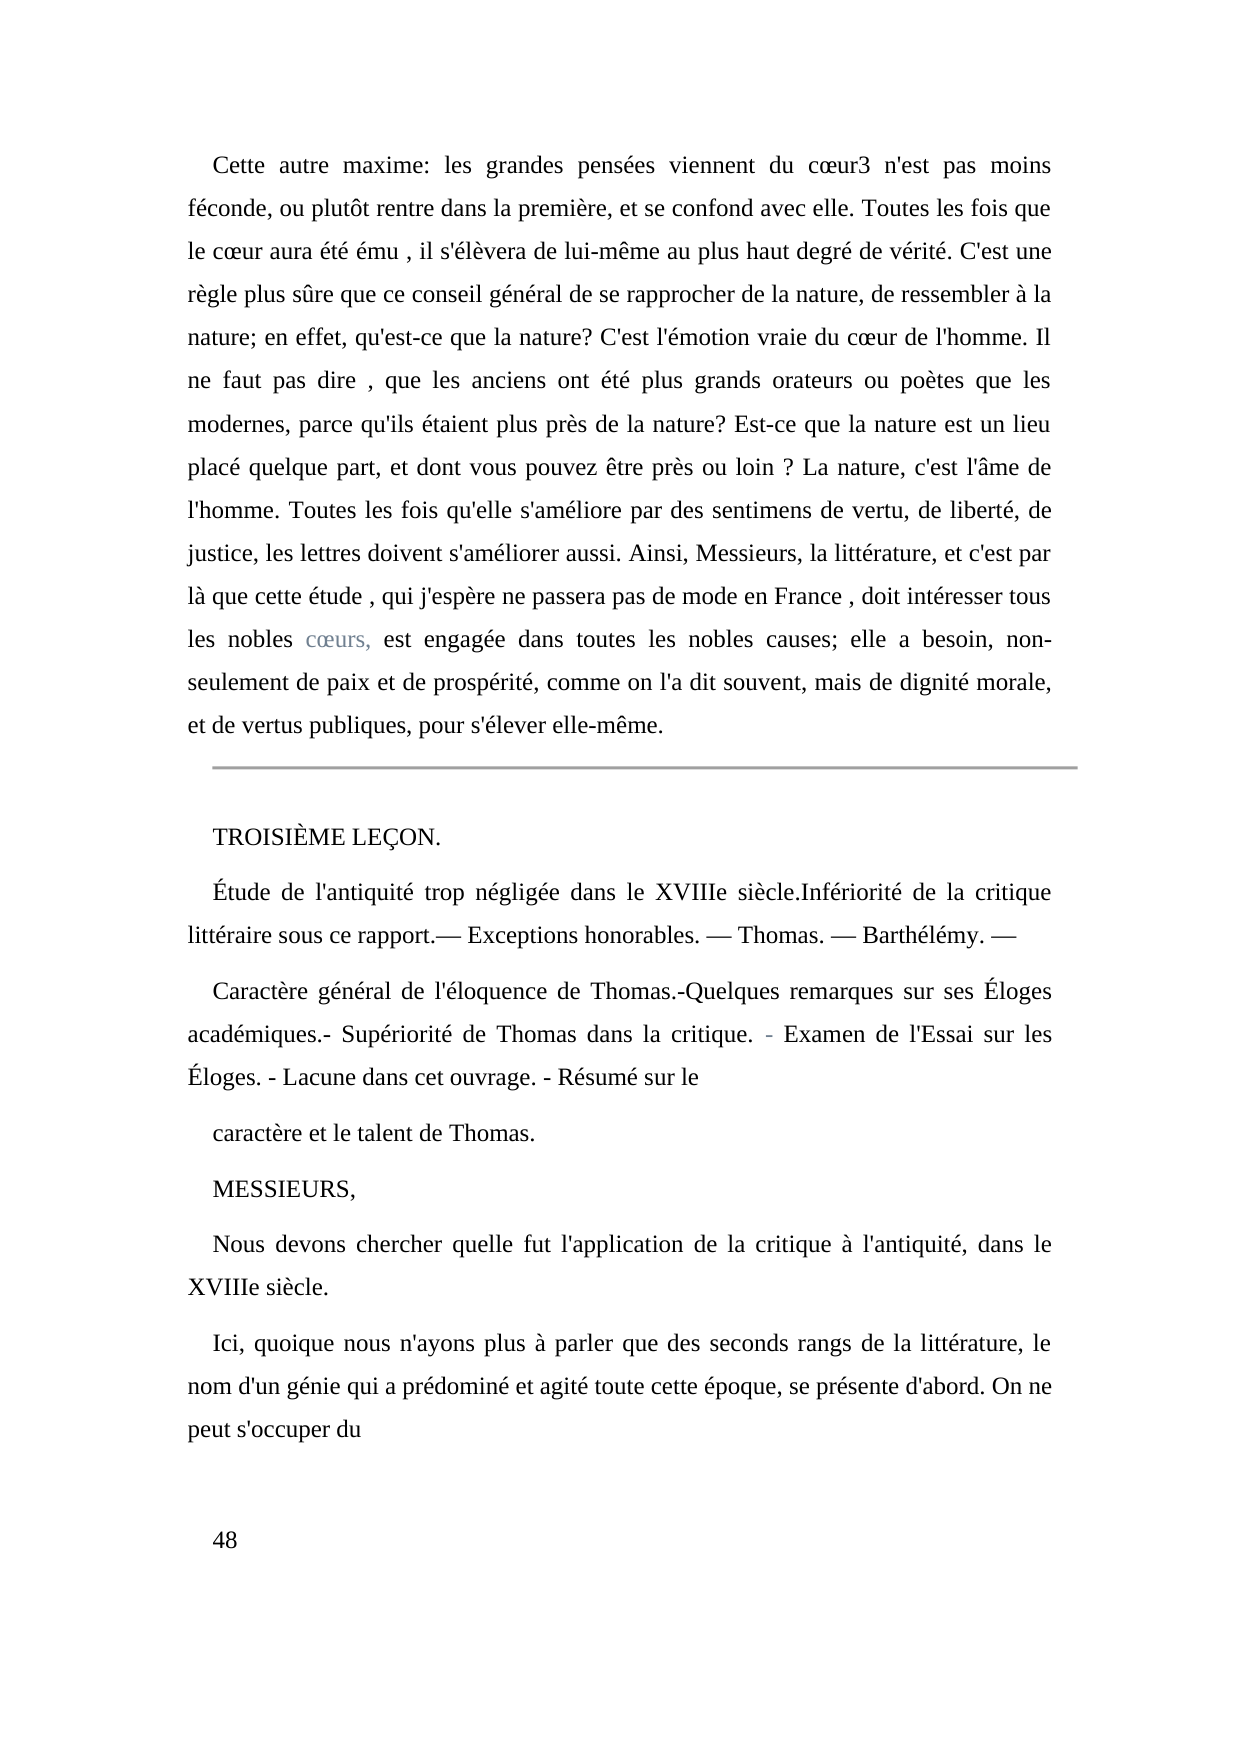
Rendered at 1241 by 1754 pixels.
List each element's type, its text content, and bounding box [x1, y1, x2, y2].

text TROISIÈME LEÇON. [187, 822, 1053, 851]
text Étude de l'antiquité trop négligée dans le XVIIIe siècle.Infériorité de la critique littéraire sous ce rapport.— Exceptions honorables. — Thomas. — Barthélémy. — [187, 877, 1053, 949]
text Cette autre maxime: les grandes pensées viennent du cœur3 n'est pas moins féconde, ou plutôt rentre dans la première, et se confond avec elle. Toutes les fois que le cœur aura été ému , il s'élèvera de lui-même au plus haut degré de vérité. C'est une règle plus sûre que ce conseil général de se rapprocher de la nature, de ressembler à la nature; en effet, qu'est-ce que la nature? C'est l'émotion vraie du cœur de l'homme. Il ne faut pas dire , que les anciens ont été plus grands orateurs ou poètes que les modernes, parce qu'ils étaient plus près de la nature? Est-ce que la nature est un lieu placé quelque part, et dont vous pouvez être près ou loin ? La nature, c'est l'âme de l'homme. Toutes les fois qu'elle s'améliore par des sentimens de vertu, de liberté, de justice, les lettres doivent s'améliorer aussi. Ainsi, Messieurs, la littérature, et c'est par là que cette étude , qui j'espère ne passera pas de mode en France , doit intéresser tous les nobles cœurs, est engagée dans toutes les nobles causes; elle a besoin, non-seulement de paix et de prospérité, comme on l'a dit souvent, mais de dignité morale, et de vertus publiques, pour s'élever elle-même. [187, 150, 1053, 739]
text Ici, quoique nous n'ayons plus à parler que des seconds rangs de la littérature, le nom d'un génie qui a prédominé et agité toute cette époque, se présente d'abord. On ne peut s'occuper du [187, 1328, 1053, 1443]
text MESSIEURS, [187, 1174, 1053, 1202]
text caractère et le talent de Thomas. [187, 1118, 1053, 1147]
text Nous devons chercher quelle fut l'application de la critique à l'antiquité, dans le XVIIIe siècle. [187, 1229, 1053, 1301]
text Caractère général de l'éloquence de Thomas.-Quelques remarques sur ses Éloges académiques.- Supériorité de Thomas dans la critique. - Examen de l'Essai sur les Éloges. - Lacune dans cet ouvrage. - Résumé sur le [187, 976, 1053, 1091]
